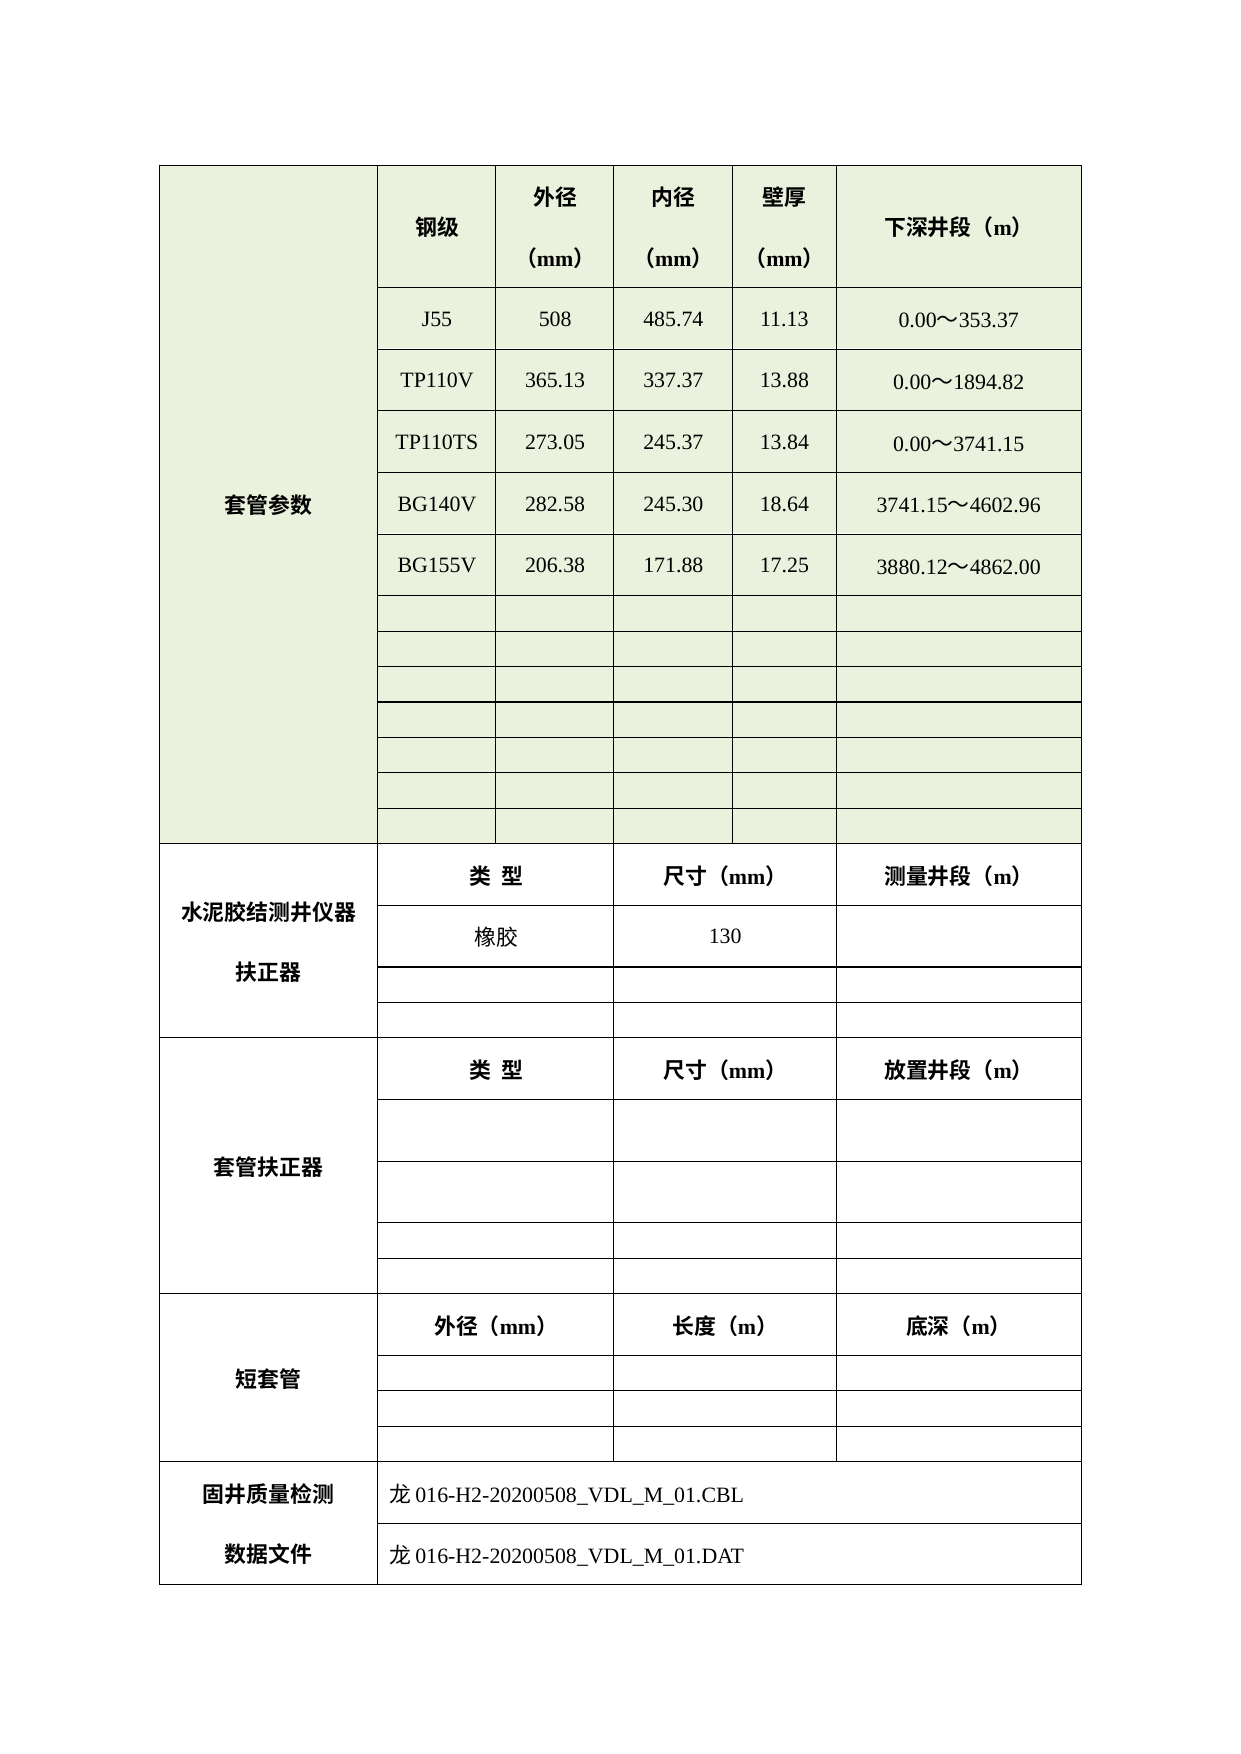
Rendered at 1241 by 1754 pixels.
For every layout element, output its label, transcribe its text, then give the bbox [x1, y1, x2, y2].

table_cell 282.58 [496, 473, 613, 533]
table_cell [378, 968, 613, 1002]
table_cell [496, 703, 613, 737]
table_cell [837, 596, 1081, 631]
table_cell 206.38 [496, 535, 613, 595]
table_cell [496, 738, 613, 772]
table_cell TP110TS [378, 411, 495, 472]
table_cell [837, 1003, 1081, 1037]
table_cell [837, 703, 1081, 737]
table_cell [837, 632, 1081, 666]
table_cell [837, 738, 1081, 772]
table_cell [378, 667, 495, 701]
table_cell [614, 773, 732, 808]
table_cell 13.88 [733, 350, 836, 410]
table_cell [733, 596, 836, 631]
table_cell [614, 632, 732, 666]
table_cell BG140V [378, 473, 495, 533]
table_cell [733, 809, 836, 843]
table_cell [378, 1223, 613, 1258]
table_cell 0.00～353.37 [837, 288, 1081, 348]
table_cell 13.84 [733, 411, 836, 472]
table_cell 套管扶正器 [160, 1038, 377, 1293]
table_cell 龙016-H2-20200508_VDL_M_01.CBL [378, 1462, 1081, 1523]
table_cell BG155V [378, 535, 495, 595]
table_cell [837, 968, 1081, 1002]
table_cell 橡胶 [378, 906, 613, 966]
table_cell [378, 738, 495, 772]
table_cell [733, 667, 836, 701]
table_cell J55 [378, 288, 495, 348]
table_cell 放置井段（m） [837, 1038, 1081, 1099]
table_cell 套管参数 [160, 166, 377, 843]
table_cell [614, 667, 732, 701]
table_cell 钢级 [378, 166, 495, 287]
table_cell [837, 667, 1081, 701]
table_cell 0.00～3741.15 [837, 411, 1081, 472]
table_cell 365.13 [496, 350, 613, 410]
table_cell 短套管 [160, 1294, 377, 1461]
table_cell [378, 1162, 613, 1222]
table_cell 508 [496, 288, 613, 348]
table_cell [378, 809, 495, 843]
table_cell [837, 906, 1081, 966]
table_cell [733, 738, 836, 772]
table_cell [496, 632, 613, 666]
table_cell [378, 1391, 613, 1426]
table_cell 龙016-H2-20200508_VDL_M_01.DAT [378, 1524, 1081, 1584]
table_cell [837, 1356, 1081, 1390]
table_cell [614, 809, 732, 843]
table_cell [614, 1100, 836, 1161]
table_cell [614, 1259, 836, 1293]
table_cell 485.74 [614, 288, 732, 348]
table_cell [614, 738, 732, 772]
table_cell [496, 809, 613, 843]
table_cell 0.00～1894.82 [837, 350, 1081, 410]
table_cell [378, 632, 495, 666]
table_cell [378, 1356, 613, 1390]
table_cell 水泥胶结测井仪器扶正器 [160, 844, 377, 1037]
table_cell [614, 1162, 836, 1222]
table_cell [378, 1100, 613, 1161]
table_cell 下深井段（m） [837, 166, 1081, 287]
table_cell [496, 773, 613, 808]
table_cell 底深（m） [837, 1294, 1081, 1355]
table_cell 固井质量检测 数据文件 [160, 1462, 377, 1584]
table_cell [837, 1100, 1081, 1161]
table_cell 类 型 [378, 1038, 613, 1099]
table_cell [614, 1427, 836, 1461]
table_cell TP110V [378, 350, 495, 410]
table_cell 18.64 [733, 473, 836, 533]
table_cell [614, 1391, 836, 1426]
table_cell [614, 703, 732, 737]
table_cell 337.37 [614, 350, 732, 410]
table_cell [733, 773, 836, 808]
table_cell 273.05 [496, 411, 613, 472]
table_cell 17.25 [733, 535, 836, 595]
table_cell 尺寸（mm） [614, 1038, 836, 1099]
table_cell 壁厚（mm） [733, 166, 836, 287]
table_cell [496, 596, 613, 631]
table_cell 130 [614, 906, 836, 966]
table_cell [837, 1162, 1081, 1222]
table_cell [837, 1259, 1081, 1293]
table_cell [378, 1003, 613, 1037]
table_cell [733, 703, 836, 737]
table_cell 尺寸（mm） [614, 844, 836, 905]
table_cell [378, 1259, 613, 1293]
table_cell 171.88 [614, 535, 732, 595]
table_cell 内径（mm） [614, 166, 732, 287]
table_cell [378, 703, 495, 737]
table_cell 3741.15～4602.96 [837, 473, 1081, 533]
table_cell 外径（mm） [378, 1294, 613, 1355]
table_cell [837, 1427, 1081, 1461]
table_cell [837, 809, 1081, 843]
table_cell 长度（m） [614, 1294, 836, 1355]
table_cell [614, 968, 836, 1002]
table_cell [837, 1223, 1081, 1258]
table_cell [378, 596, 495, 631]
table_cell [837, 773, 1081, 808]
table_cell 外径（mm） [496, 166, 613, 287]
table_cell 3880.12～4862.00 [837, 535, 1081, 595]
table_cell [733, 632, 836, 666]
table_cell [378, 1427, 613, 1461]
table_cell [378, 773, 495, 808]
table_cell [614, 1223, 836, 1258]
table_cell 245.37 [614, 411, 732, 472]
table_cell 245.30 [614, 473, 732, 533]
table_cell 测量井段（m） [837, 844, 1081, 905]
table_cell [614, 1356, 836, 1390]
table_cell [614, 1003, 836, 1037]
table_cell [837, 1391, 1081, 1426]
table_cell 类 型 [378, 844, 613, 905]
table_cell 11.13 [733, 288, 836, 348]
table_cell [496, 667, 613, 701]
table_cell [614, 596, 732, 631]
